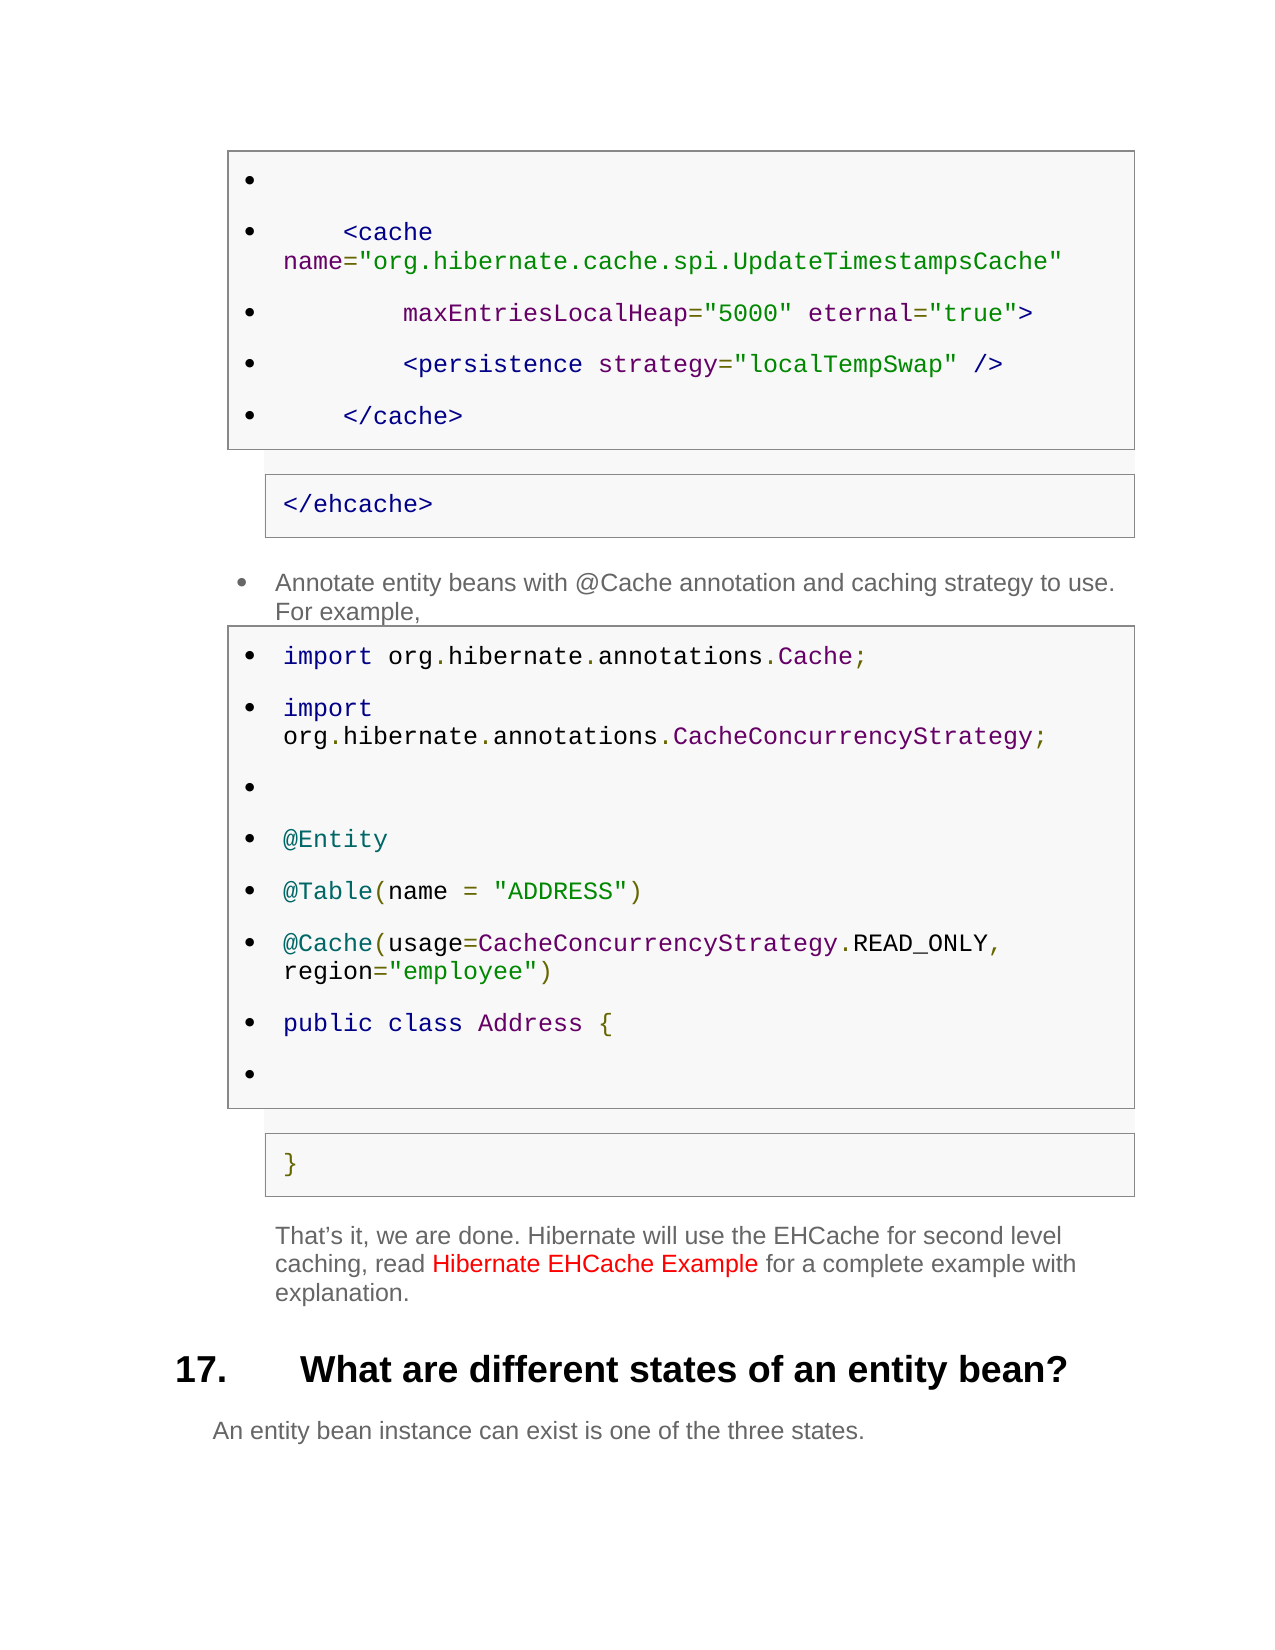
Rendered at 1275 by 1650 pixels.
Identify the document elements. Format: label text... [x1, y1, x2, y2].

text </ehcache> [266, 475, 1134, 537]
list @Cache(usage=CacheConcurrencyStrategy.READ_ONLY, region="employee") [229, 912, 1134, 987]
list <cache name="org.hibernate.cache.spi.UpdateTimestampsCache" [229, 202, 1134, 277]
list import org.hibernate.annotations.CacheConcurrencyStrategy; [229, 677, 1134, 752]
text An entity bean instance can exist is one of the three states. [212, 1416, 1125, 1444]
text That’s it, we are done. Hibernate will use the EHCache for second level caching, read Hibernate EHCache Example for a complete example with explanation. [275, 1221, 1125, 1307]
list @Table(name = "ADDRESS") [229, 861, 1134, 907]
list public class Address { [229, 992, 1134, 1039]
list @Entity [229, 809, 1134, 855]
text } [266, 1134, 1134, 1196]
list import org.hibernate.annotations.Cache; [229, 627, 1134, 672]
list </cache> [229, 385, 1134, 449]
list What are different states of an entity bean? [175, 1348, 1125, 1391]
list Annotate entity beans with @Cache annotation and caching strategy to use. For example, [237, 568, 1125, 625]
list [229, 334, 1134, 380]
list maxEntriesLocalHeap="5000" eternal="true"> [229, 282, 1134, 328]
